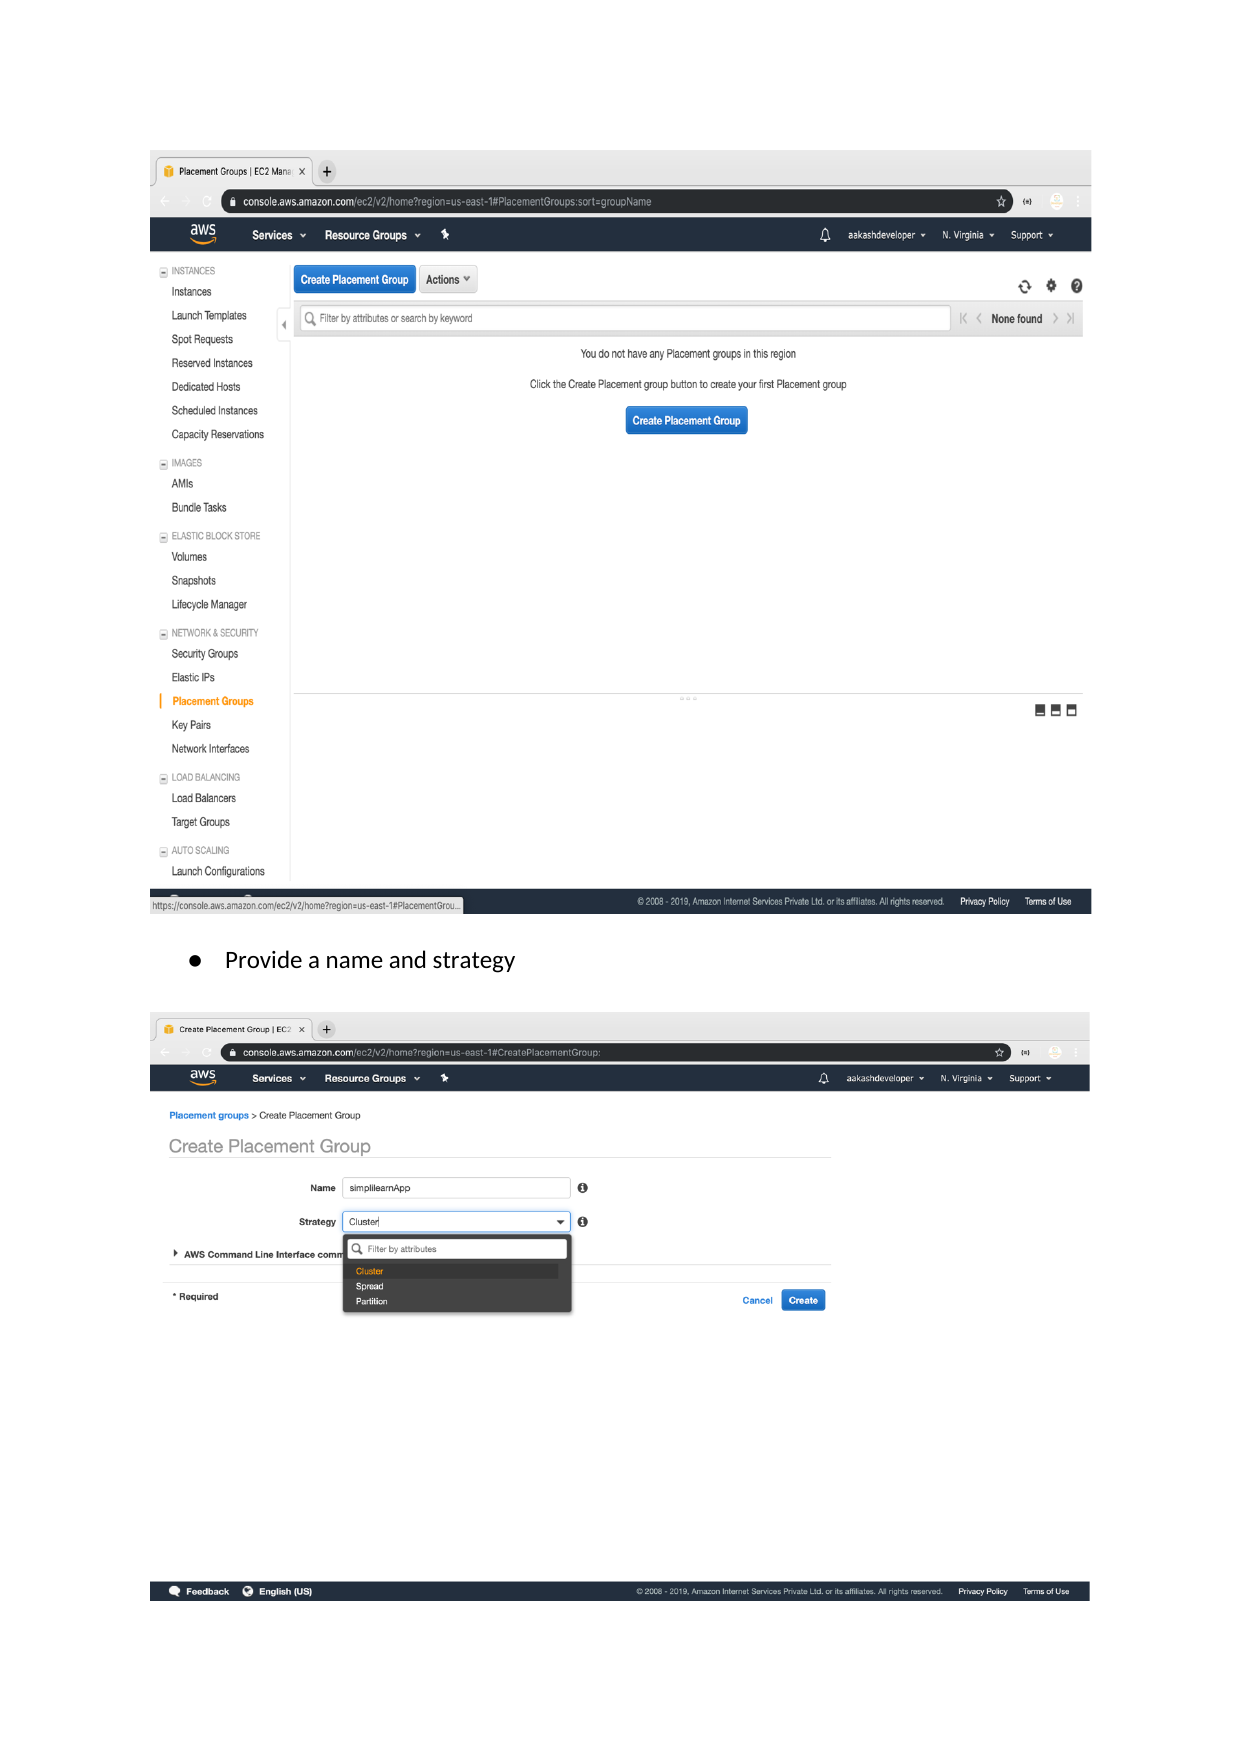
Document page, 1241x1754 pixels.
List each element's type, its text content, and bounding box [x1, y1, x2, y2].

list Provide a name and strategy [187, 944, 1090, 974]
picture [150, 1012, 1090, 1601]
picture [150, 150, 1092, 914]
